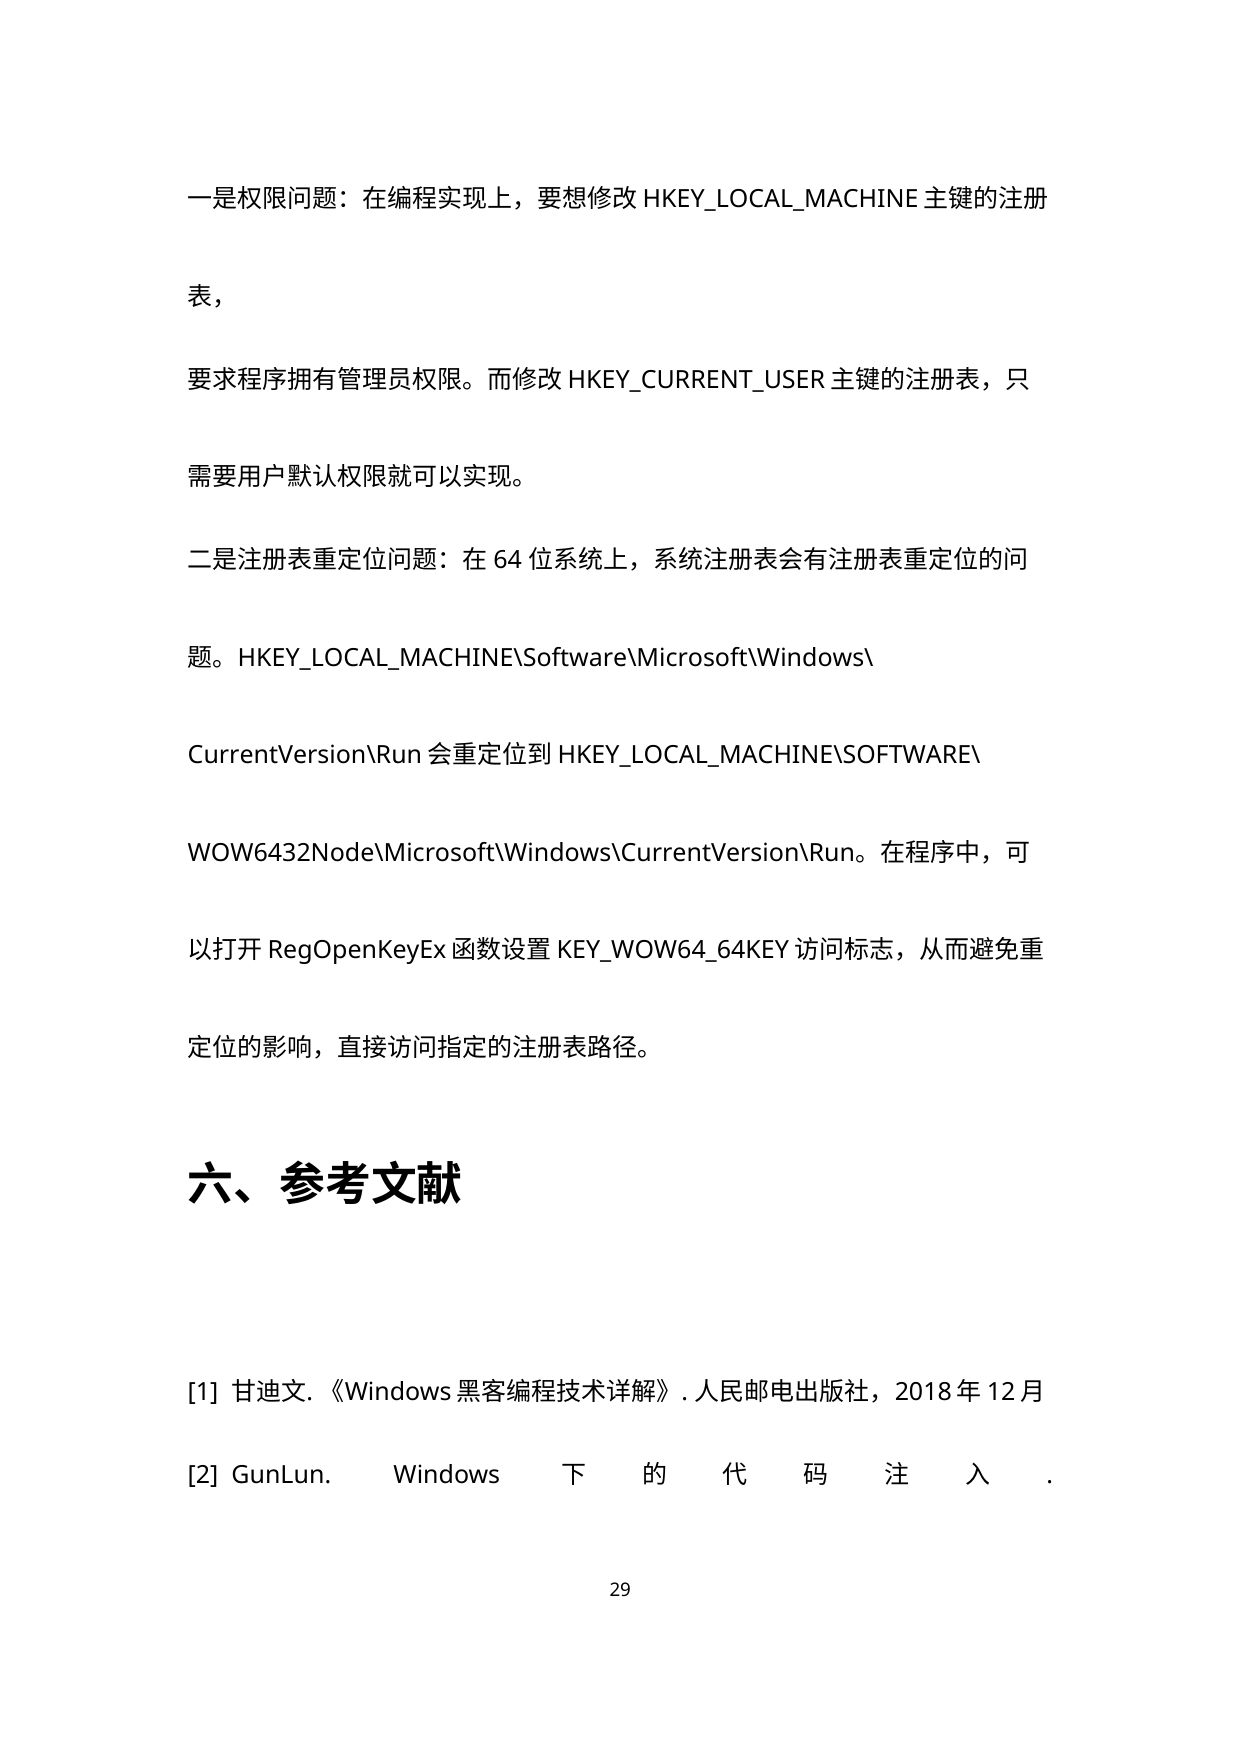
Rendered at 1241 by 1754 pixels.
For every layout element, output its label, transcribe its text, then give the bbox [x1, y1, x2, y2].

subtitle 六、参考文献 [187, 1132, 1053, 1229]
list 甘迪文. 《Windows黑客编程技术详解》. 人民邮电出版社，2018年12月 [187, 1357, 1053, 1422]
text 二是注册表重定位问题：在 64 位系统上，系统注册表会有注册表重定位的问题。HKEY_LOCAL_MACHINE\Software\Microsoft\Windows\CurrentVersion\Run会重定位到HKEY_LOCAL_MACHINE\SOFTWARE\WOW6432Node\Microsoft\Windows\CurrentVersion\Run。在程序中，可以打开RegOpenKeyEx函数设置KEY_WOW64_64KEY访问标志，从而避免重定位的影响，直接访问指定的注册表路径。 [187, 526, 1053, 1078]
text 要求程序拥有管理员权限。而修改HKEY_CURRENT_USER主键的注册表，只需要用户默认权限就可以实现。 [187, 345, 1053, 507]
text 一是权限问题：在编程实现上，要想修改HKEY_LOCAL_MACHINE主键的注册表， [187, 164, 1053, 327]
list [187, 1440, 1053, 1505]
